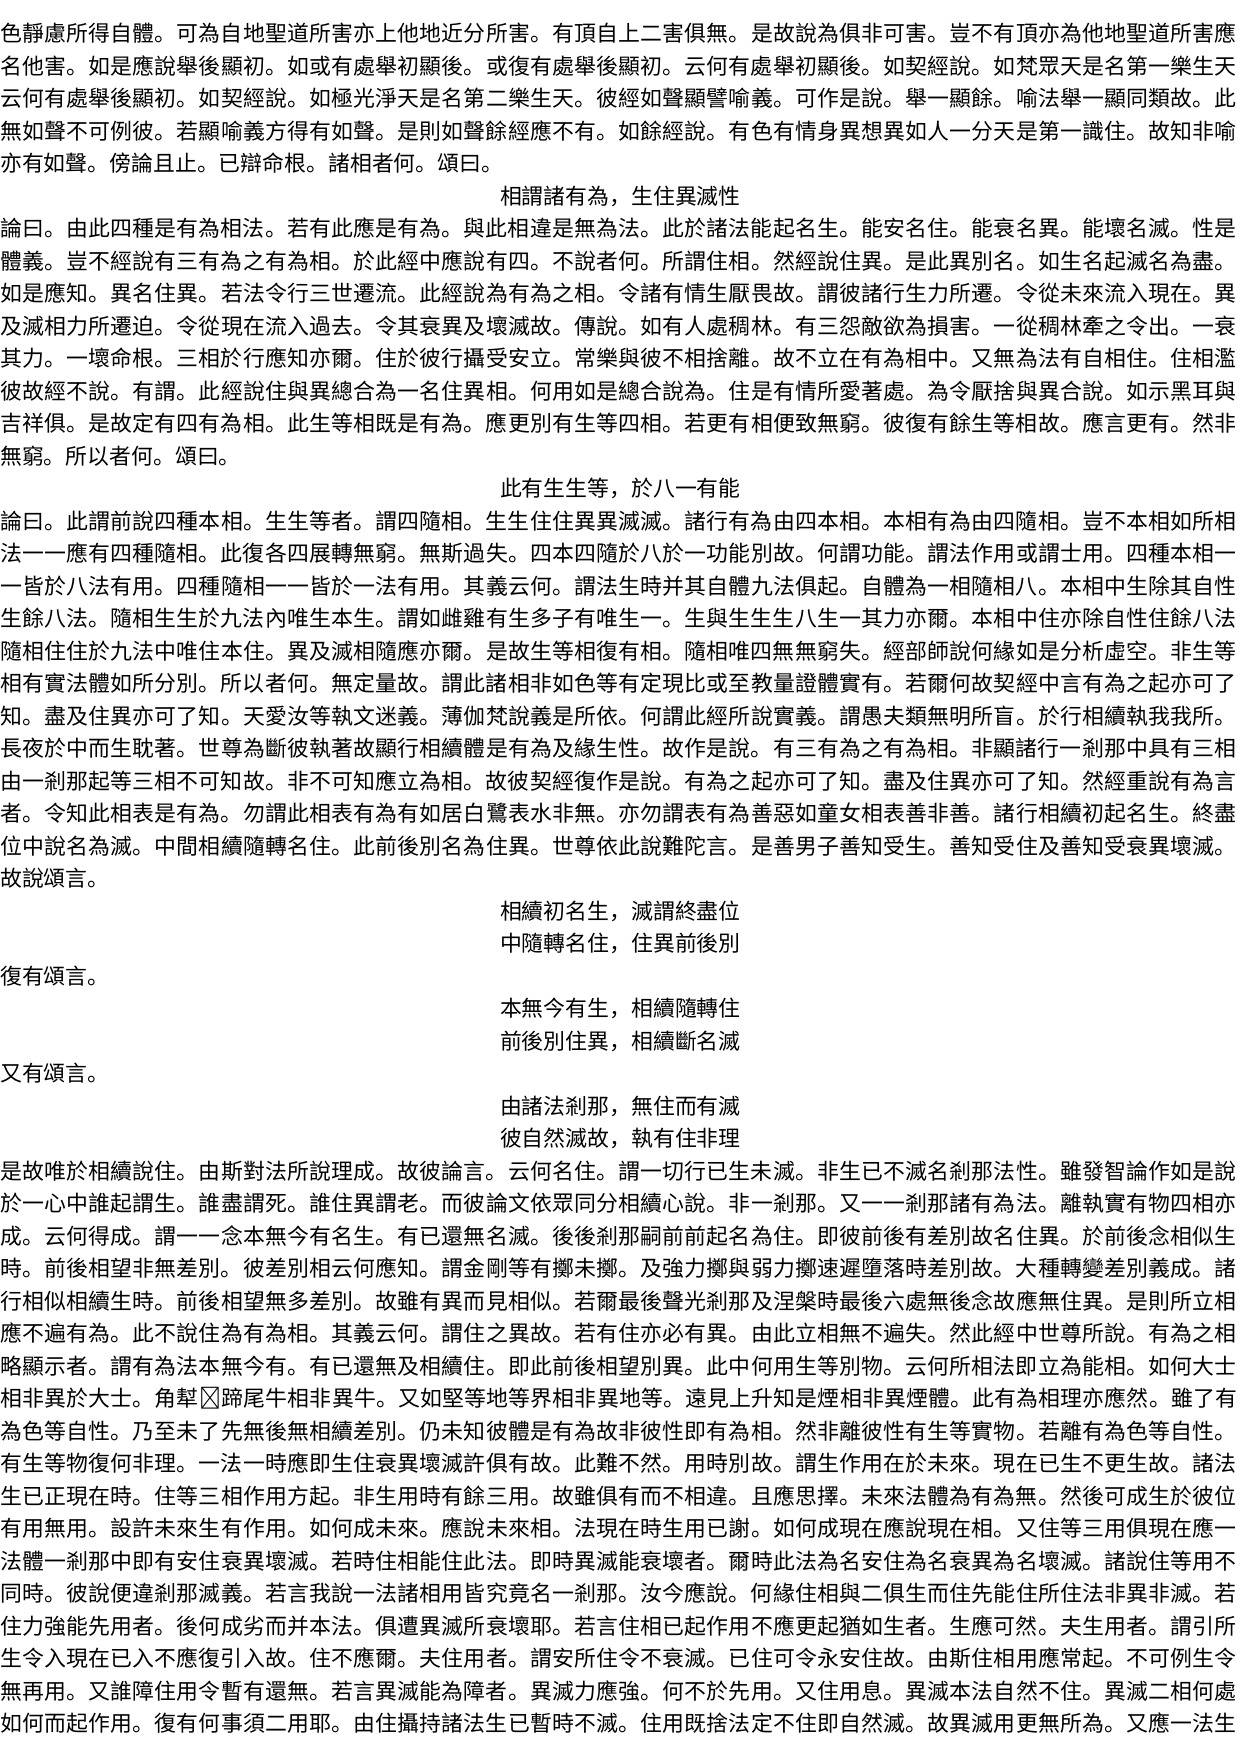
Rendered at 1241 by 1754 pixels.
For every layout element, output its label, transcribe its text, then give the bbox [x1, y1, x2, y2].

text 此有生生等，於八一有能 [0, 471, 1240, 503]
text 彼自然滅故，執有住非理 [0, 1121, 1240, 1153]
text 中隨轉名住，住異前後別 [0, 926, 1240, 958]
text 本無今有生，相續隨轉住 [0, 991, 1240, 1023]
text 相續初名生，滅謂終盡位 [0, 893, 1240, 926]
text 復有頌言。 [0, 958, 1240, 991]
text 論曰。由此四種是有為相法。若有此應是有為。與此相違是無為法。此於諸法能起名生。能安名住。能衰名異。能壞名滅。性是體義。豈不經說有三有為之有為相。於此經中應說有四。不說者何。所謂住相。然經說住異。是此異別名。如生名起滅名為盡。如是應知。異名住異。若法令行三世遷流。此經說為有為之相。令諸有情生厭畏故。謂彼諸行生力所遷。令從未來流入現在。異及滅相力所遷迫。令從現在流入過去。令其衰異及壞滅故。傳說。如有人處稠林。有三怨敵欲為損害。一從稠林牽之令出。一衰其力。一壞命根。三相於行應知亦爾。住於彼行攝受安立。常樂與彼不相捨離。故不立在有為相中。又無為法有自相住。住相濫彼故經不說。有謂。此經說住與異總合為一名住異相。何用如是總合說為。住是有情所愛著處。為令厭捨與異合說。如示黑耳與吉祥俱。是故定有四有為相。此生等相既是有為。應更別有生等四相。若更有相便致無窮。彼復有餘生等相故。應言更有。然非無窮。所以者何。頌曰。 [0, 211, 1240, 471]
text 由諸法剎那，無住而有滅 [0, 1088, 1240, 1121]
text 相謂諸有為，生住異滅性 [0, 178, 1240, 211]
text 又有頌言。 [0, 1056, 1240, 1088]
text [0, 1153, 1240, 1738]
text 論曰。此謂前說四種本相。生生等者。謂四隨相。生生住住異異滅滅。諸行有為由四本相。本相有為由四隨相。豈不本相如所相法一一應有四種隨相。此復各四展轉無窮。無斯過失。四本四隨於八於一功能別故。何謂功能。謂法作用或謂士用。四種本相一一皆於八法有用。四種隨相一一皆於一法有用。其義云何。謂法生時并其自體九法俱起。自體為一相隨相八。本相中生除其自性生餘八法。隨相生生於九法內唯生本生。謂如雌雞有生多子有唯生一。生與生生生八生一其力亦爾。本相中住亦除自性住餘八法。隨相住住於九法中唯住本住。異及滅相隨應亦爾。是故生等相復有相。隨相唯四無無窮失。經部師說何緣如是分析虛空。非生等相有實法體如所分別。所以者何。無定量故。謂此諸相非如色等有定現比或至教量證體實有。若爾何故契經中言有為之起亦可了知。盡及住異亦可了知。天愛汝等執文迷義。薄伽梵說義是所依。何謂此經所說實義。謂愚夫類無明所盲。於行相續執我我所。長夜於中而生耽著。世尊為斷彼執著故顯行相續體是有為及緣生性。故作是說。有三有為之有為相。非顯諸行一剎那中具有三相。由一剎那起等三相不可知故。非不可知應立為相。故彼契經復作是說。有為之起亦可了知。盡及住異亦可了知。然經重說有為言者。令知此相表是有為。勿謂此相表有為有如居白鷺表水非無。亦勿謂表有為善惡如童女相表善非善。諸行相續初起名生。終盡位中說名為滅。中間相續隨轉名住。此前後別名為住異。世尊依此說難陀言。是善男子善知受生。善知受住及善知受衰異壞滅。故說頌言。 [0, 503, 1240, 893]
text 前後別住異，相續斷名滅 [0, 1023, 1240, 1056]
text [0, 16, 1240, 178]
